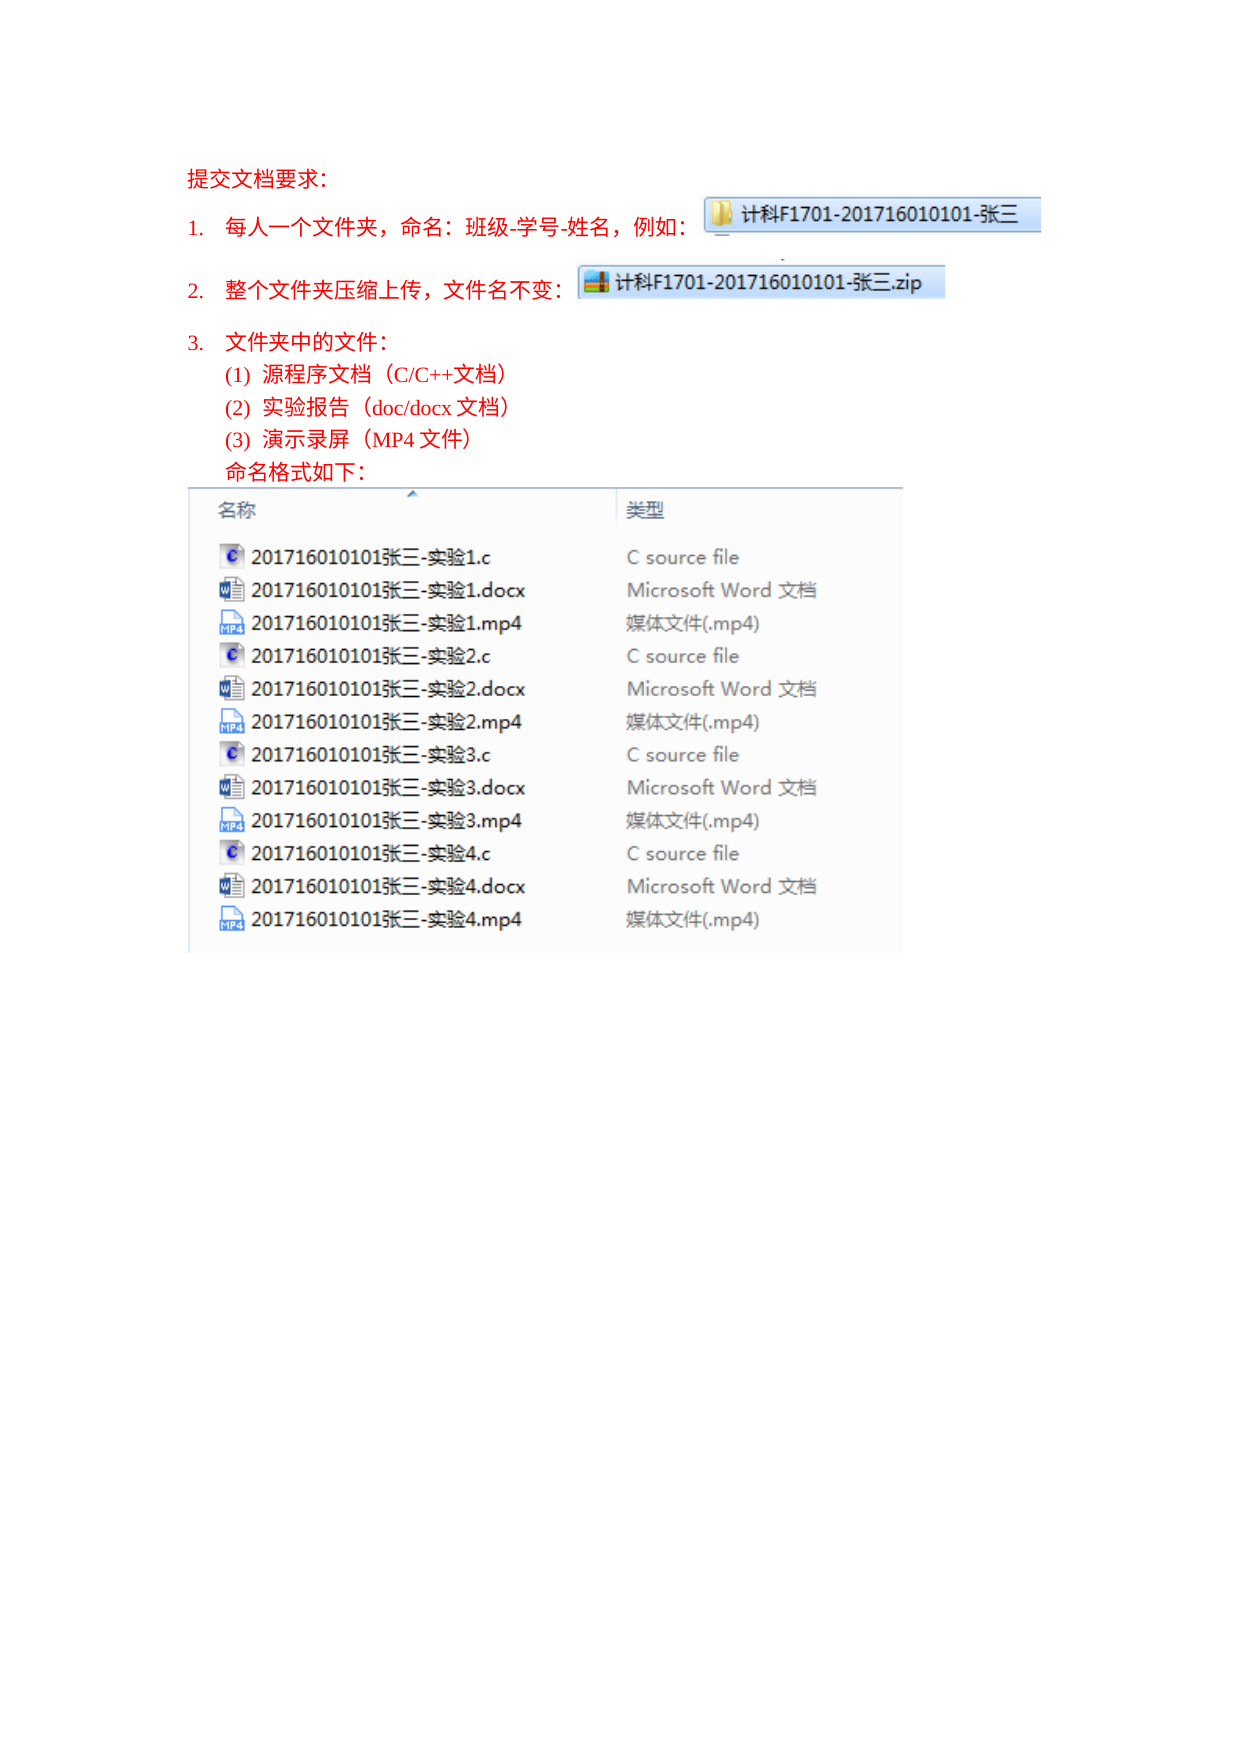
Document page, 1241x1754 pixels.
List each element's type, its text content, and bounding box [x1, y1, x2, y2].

list 源程序文档（C/C++文档） [225, 357, 1053, 389]
text 命名格式如下： [225, 454, 1053, 487]
list 实验报告（doc/docx文档） [225, 389, 1053, 422]
picture [698, 194, 1042, 236]
text 提交文档要求： [187, 162, 1053, 194]
list 文件夹中的文件： [187, 324, 1053, 357]
list 演示录屏（MP4文件） [225, 422, 1053, 454]
picture [575, 259, 946, 299]
picture [187, 487, 904, 953]
